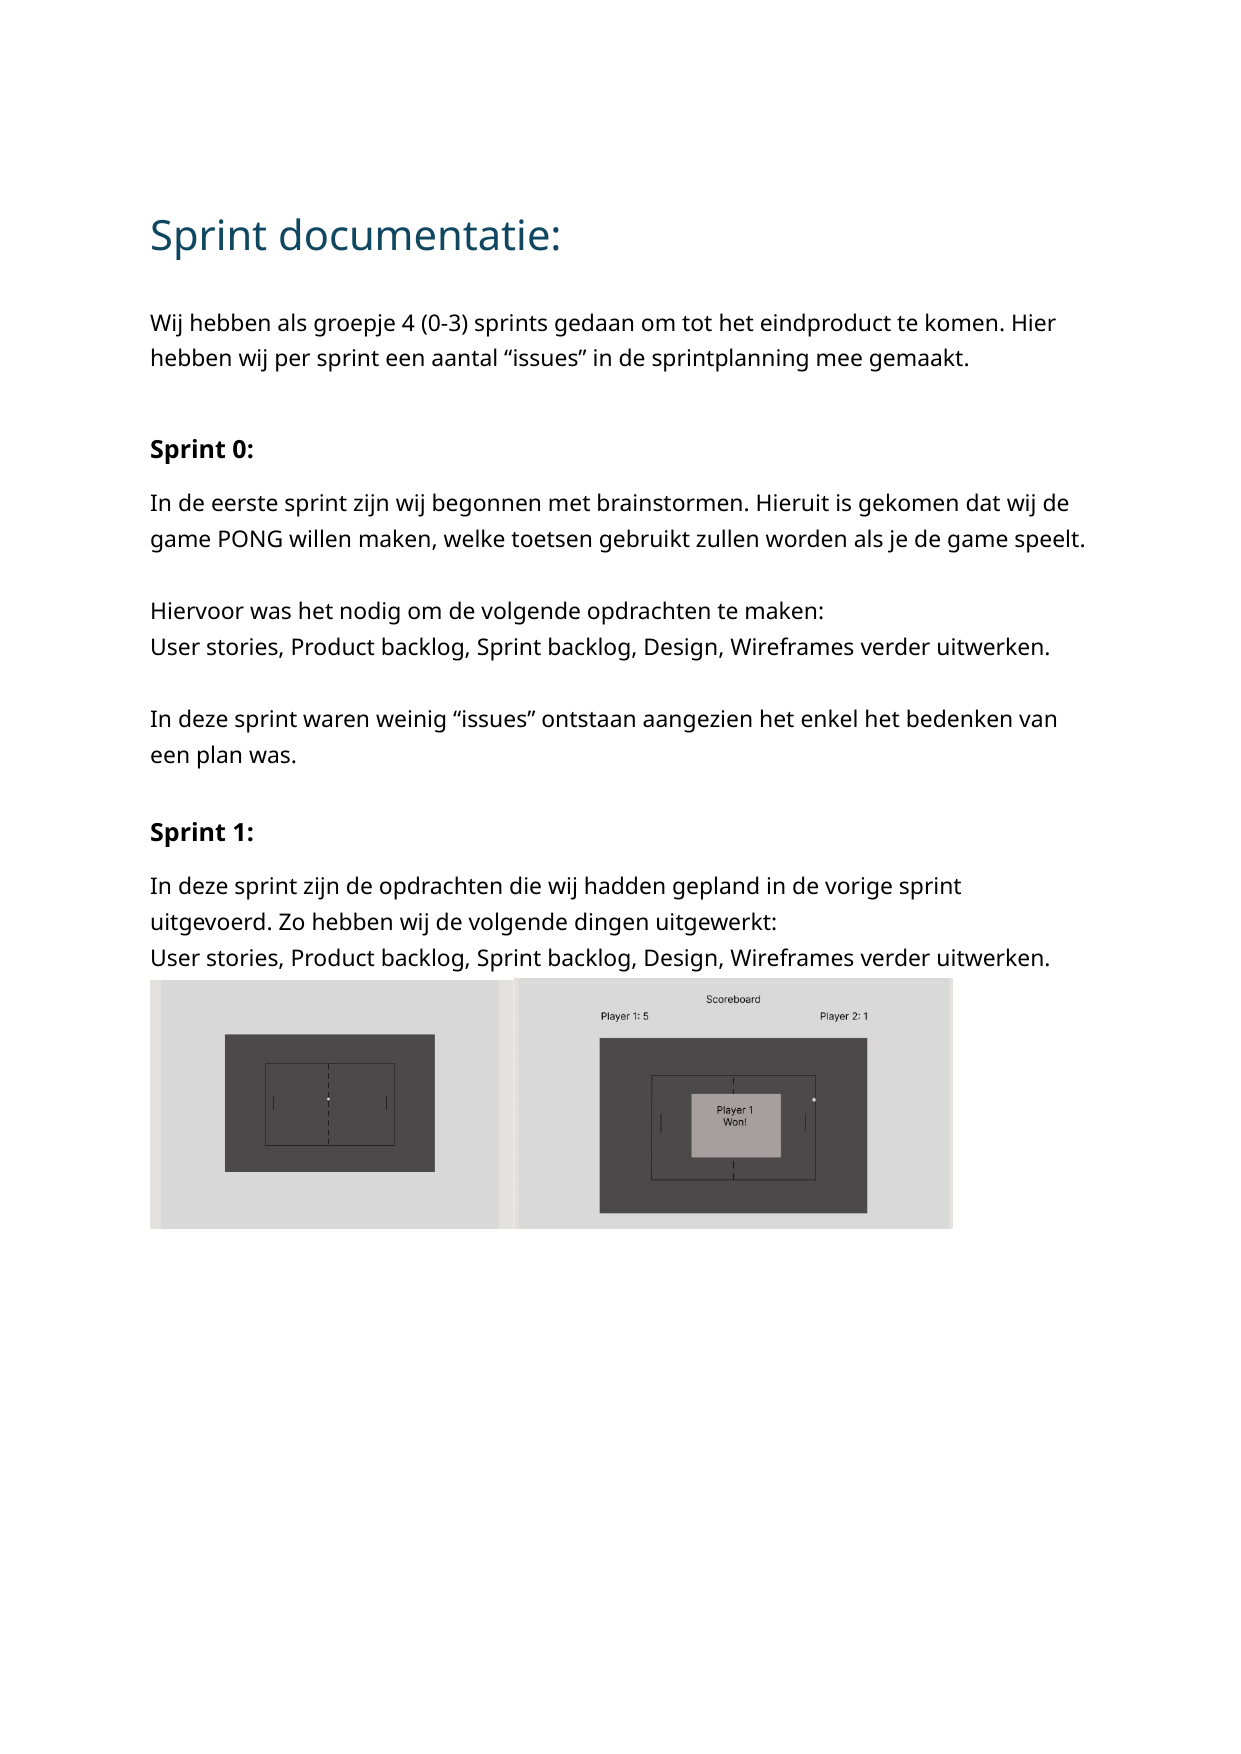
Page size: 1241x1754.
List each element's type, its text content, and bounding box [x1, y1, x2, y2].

text Sprint 0: [150, 395, 1090, 465]
picture [150, 978, 953, 1229]
text In de eerste sprint zijn wij begonnen met brainstormen. Hieruit is gekomen dat wij de game PONG willen maken, welke toetsen gebruikt zullen worden als je de game speelt. Hiervoor was het nodig om de volgende opdrachten te maken: User stories, Product backlog, Sprint backlog, Design, Wireframes verder uitwerken. In deze sprint waren weinig “issues” ontstaan aangezien het enkel het bedenken van een plan was. Sprint 1: [150, 487, 1090, 848]
text Sprint documentatie: Wij hebben als groepje 4 (0-3) sprints gedaan om tot het eindproduct te komen. Hier hebben wij per sprint een aantal “issues” in de sprintplanning mee gemaakt. [150, 206, 1090, 374]
